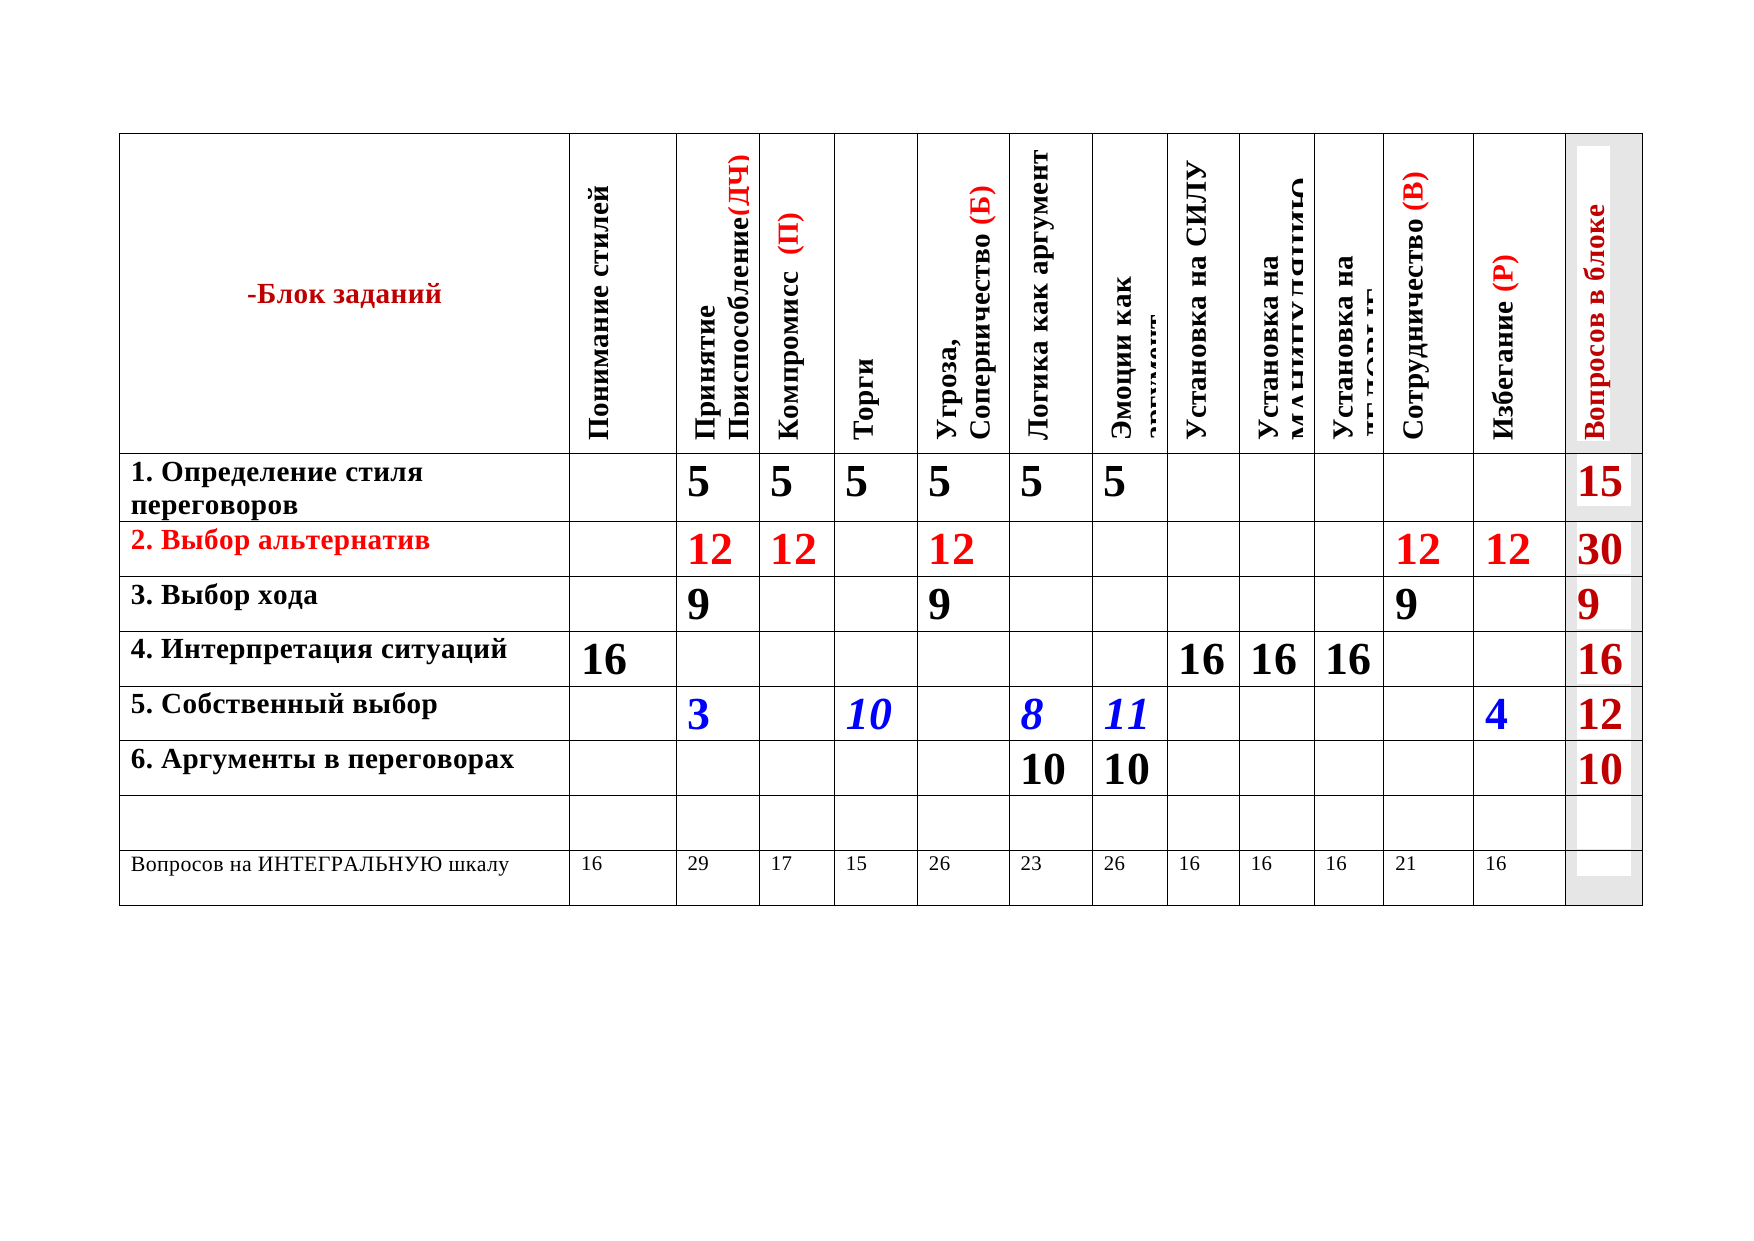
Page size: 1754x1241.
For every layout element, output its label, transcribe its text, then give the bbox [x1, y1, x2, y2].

table_cell 10 [1566, 741, 1642, 795]
table_cell 16 [1240, 851, 1314, 905]
table_cell 9 [1566, 577, 1642, 631]
table_cell 15 [835, 851, 917, 905]
table_cell 9 [677, 577, 759, 631]
table_cell 16 [570, 851, 676, 905]
table_cell [570, 454, 676, 521]
table_cell 16 [1240, 632, 1314, 686]
table_cell [570, 796, 676, 850]
table_cell [677, 741, 759, 795]
table_cell 12 [1566, 687, 1642, 740]
table_cell 12 [1384, 522, 1473, 576]
table_cell [1168, 796, 1239, 850]
table_header -Блок заданий [120, 134, 569, 453]
table_cell [918, 632, 1009, 686]
table_cell 15 [1566, 454, 1642, 521]
table_cell [1315, 454, 1383, 521]
table_header Логика как аргумент [1010, 134, 1092, 453]
table_cell 3. Выбор хода [120, 577, 569, 631]
table_cell [918, 687, 1009, 740]
table_cell [1474, 796, 1565, 850]
table_cell [1010, 796, 1092, 850]
table_cell 5 [1010, 454, 1092, 521]
table_cell [570, 522, 676, 576]
table_cell 5 [918, 454, 1009, 521]
table_cell [570, 741, 676, 795]
table_cell 29 [677, 851, 759, 905]
table_cell 12 [677, 522, 759, 576]
table_cell 16 [1566, 632, 1642, 686]
table_cell 11 [1093, 687, 1167, 740]
table_cell 16 [1168, 632, 1239, 686]
table_cell Вопросов на ИНТЕГРАЛЬНУЮ шкалу [120, 851, 569, 905]
table_cell [1093, 796, 1167, 850]
table_cell [1168, 577, 1239, 631]
table_cell [1240, 796, 1314, 850]
table_cell [1240, 522, 1314, 576]
table_cell [1240, 741, 1314, 795]
table_cell [1240, 687, 1314, 740]
table_cell [1168, 687, 1239, 740]
table_header Торги [835, 134, 917, 453]
table_cell [1384, 454, 1473, 521]
table_cell [677, 632, 759, 686]
table_cell 16 [1474, 851, 1565, 905]
table_cell [760, 577, 834, 631]
table_header Понимание стилей [570, 134, 676, 453]
table_cell 3 [677, 687, 759, 740]
table_cell [1093, 632, 1167, 686]
table_cell 10 [1010, 741, 1092, 795]
table_cell 5. Собственный выбор [120, 687, 569, 740]
table_cell [1474, 577, 1565, 631]
table_header Угроза, Соперничество (Б) Силовая установка [918, 134, 1009, 453]
table_header Вопросов в блоке [1566, 134, 1642, 453]
table_header Избегание (Р) [1474, 134, 1565, 453]
table_cell 21 [1384, 851, 1473, 905]
table_cell [1315, 741, 1383, 795]
table_cell [1093, 577, 1167, 631]
table_cell 12 [760, 522, 834, 576]
table_cell 9 [1384, 577, 1473, 631]
table_cell [835, 741, 917, 795]
table_cell [1315, 687, 1383, 740]
table_cell [1384, 741, 1473, 795]
table_cell [760, 687, 834, 740]
table_cell 5 [760, 454, 834, 521]
table_cell [1474, 632, 1565, 686]
table_cell [1168, 741, 1239, 795]
table_header Компромисс (П) [760, 134, 834, 453]
table_cell [1315, 522, 1383, 576]
table_cell [918, 741, 1009, 795]
table_cell [120, 796, 569, 850]
table_header Сотрудничество (В) [1384, 134, 1473, 453]
table_cell [1093, 522, 1167, 576]
table_cell 5 [677, 454, 759, 521]
table_cell [677, 796, 759, 850]
table_cell 16 [570, 632, 676, 686]
table_cell 4. Интерпретация ситуаций [120, 632, 569, 686]
table_cell 8 [1010, 687, 1092, 740]
table_cell [570, 687, 676, 740]
table_cell 2. Выбор альтернатив [120, 522, 569, 576]
table_cell [1240, 577, 1314, 631]
table_cell [1168, 522, 1239, 576]
table_cell 5 [1093, 454, 1167, 521]
table_cell [1168, 454, 1239, 521]
table_cell 5 [835, 454, 917, 521]
table_cell [835, 632, 917, 686]
table_cell 16 [1168, 851, 1239, 905]
table_cell 23 [1010, 851, 1092, 905]
table_cell [1010, 632, 1092, 686]
table_cell [1566, 796, 1642, 850]
table_cell [1240, 454, 1314, 521]
table_cell 16 [1315, 851, 1383, 905]
table_cell [1384, 632, 1473, 686]
table_cell 12 [918, 522, 1009, 576]
table_cell 17 [760, 851, 834, 905]
table_cell [918, 796, 1009, 850]
table_cell [570, 577, 676, 631]
table_cell 10 [835, 687, 917, 740]
table_cell 26 [1093, 851, 1167, 905]
table_cell [835, 577, 917, 631]
table_header Принятие Приспособление(ДЧ) [677, 134, 759, 453]
table_cell 12 [1474, 522, 1565, 576]
table_cell 26 [918, 851, 1009, 905]
table_cell [1474, 454, 1565, 521]
table_header Эмоции как аргумент [1093, 134, 1167, 453]
table_header Установка на СИЛУ [1168, 134, 1239, 453]
table_cell [1566, 851, 1642, 905]
table_cell 30 [1566, 522, 1642, 576]
table_cell 6. Аргументы в переговорах [120, 741, 569, 795]
table_cell [1010, 522, 1092, 576]
table_cell [835, 522, 917, 576]
table_header Установка на МАНИПУЛЯЦИЮЮ [1240, 134, 1314, 453]
table_cell [1384, 687, 1473, 740]
table_cell [760, 741, 834, 795]
table_cell [1315, 577, 1383, 631]
table_cell 9 [918, 577, 1009, 631]
table_cell 10 [1093, 741, 1167, 795]
table_header Установка на ДЕЛОВЫЕ ПЕРЕГОВОРЫ [1315, 134, 1383, 453]
table_cell 4 [1474, 687, 1565, 740]
table_cell 16 [1315, 632, 1383, 686]
table_cell [1315, 796, 1383, 850]
table_cell [835, 796, 917, 850]
table_cell [1010, 577, 1092, 631]
table_cell [1384, 796, 1473, 850]
table_cell [760, 796, 834, 850]
table_cell [760, 632, 834, 686]
table_cell [1474, 741, 1565, 795]
